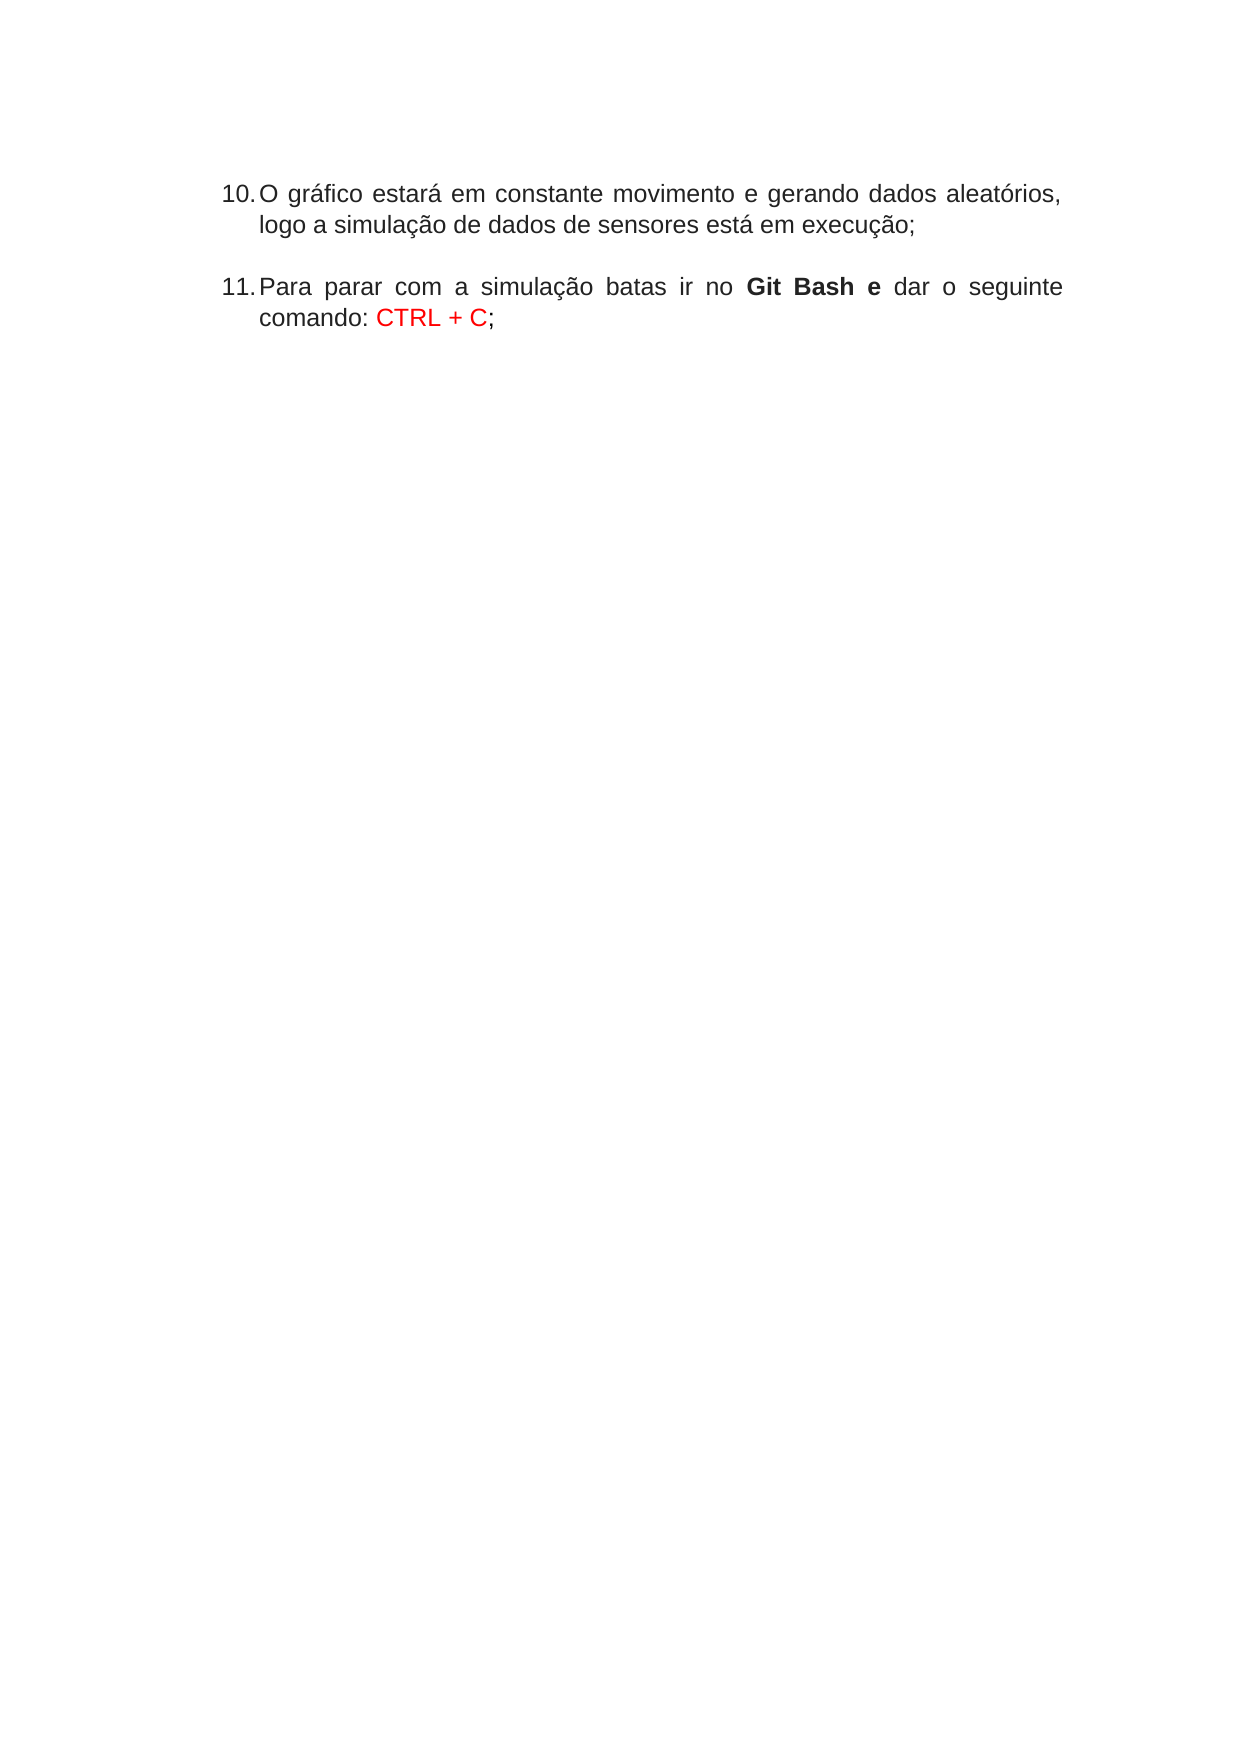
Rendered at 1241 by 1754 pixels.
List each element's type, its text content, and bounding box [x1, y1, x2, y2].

list Para parar com a simulação batas ir no Git Bash e dar o seguinte comando: CTRL + C; [221, 272, 1063, 332]
list O gráfico estará em constante movimento e gerando dados aleatórios, logo a simulação de dados de sensores está em execução; [221, 179, 1063, 238]
